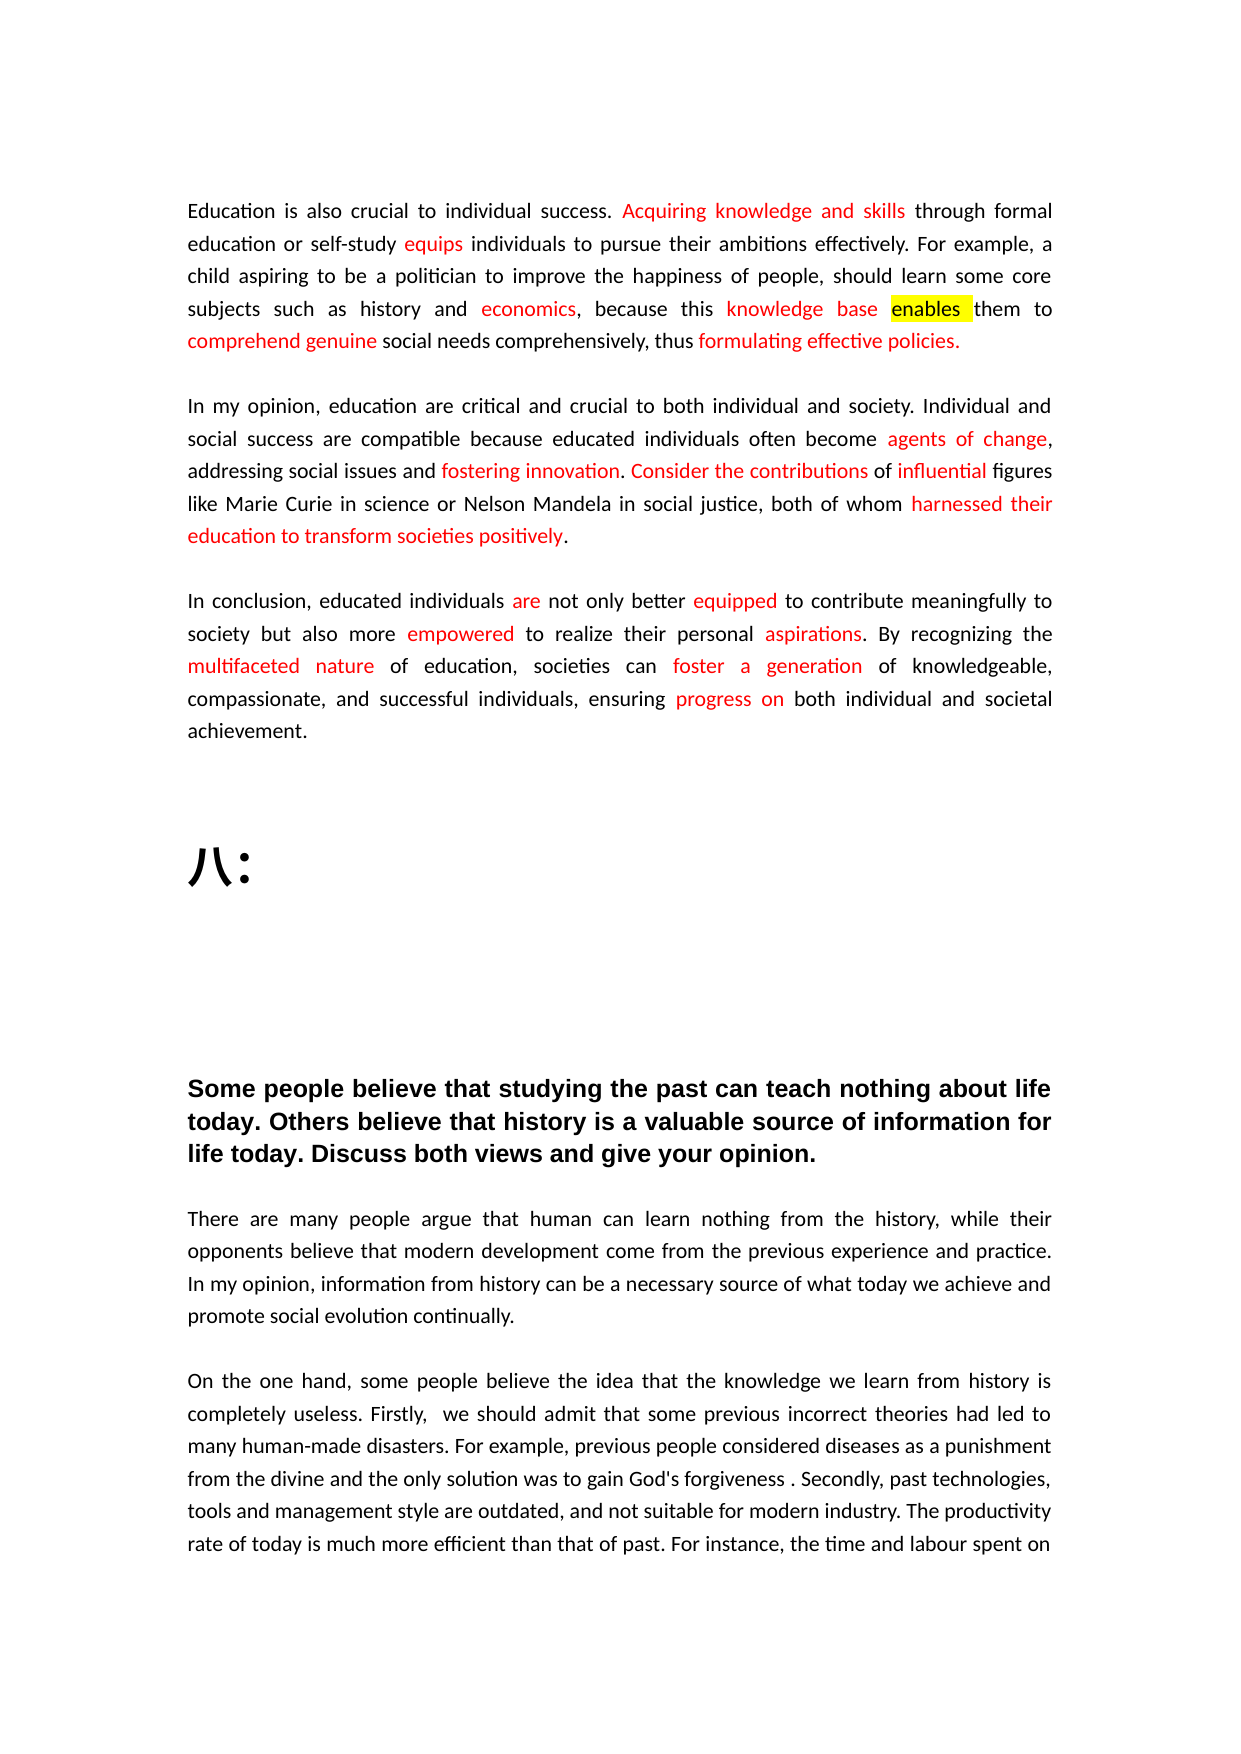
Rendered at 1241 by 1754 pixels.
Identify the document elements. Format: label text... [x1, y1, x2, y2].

text Education is also crucial to individual success. Acquiring knowledge and skills through formal education or self-study equips individuals to pursue their ambitions effectively. For example, a child aspiring to be a politician to improve the happiness of people, should learn some core subjects such as history and economics, because this knowledge base enables them to comprehend genuine social needs comprehensively, thus formulating effective policies. [187, 194, 1053, 357]
text Some people believe that studying the past can teach nothing about life today. Others believe that history is a valuable source of information for life today. Discuss both views and give your opinion. [187, 1072, 1053, 1117]
text There are many people argue that human can learn nothing from the history, while their opponents believe that modern development come from the previous experience and practice. In my opinion, information from history can be a necessary source of what today we achieve and promote social evolution continually. [187, 1202, 1053, 1332]
text In conclusion, educated individuals are not only better equipped to contribute meaningfully to society but also more empowered to realize their personal aspirations. By recognizing the multifaceted nature of education, societies can foster a generation of knowledgeable, compassionate, and successful individuals, ensuring progress on both individual and societal achievement. [187, 584, 1053, 747]
text In my opinion, education are critical and crucial to both individual and society. Individual and social success are compatible because educated individuals often become agents of change, addressing social issues and fostering innovation. Consider the contributions of influential figures like Marie Curie in science or Nelson Mandela in social justice, both of whom harnessed their education to transform societies positively. [187, 389, 1053, 552]
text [187, 1364, 1053, 1559]
subtitle 八： [187, 815, 1053, 912]
text Some people believe that studying the past can teach nothing about life today. Others believe that history is a valuable source of information for life today. Discuss both views and give your opinion. [187, 1119, 1053, 1169]
